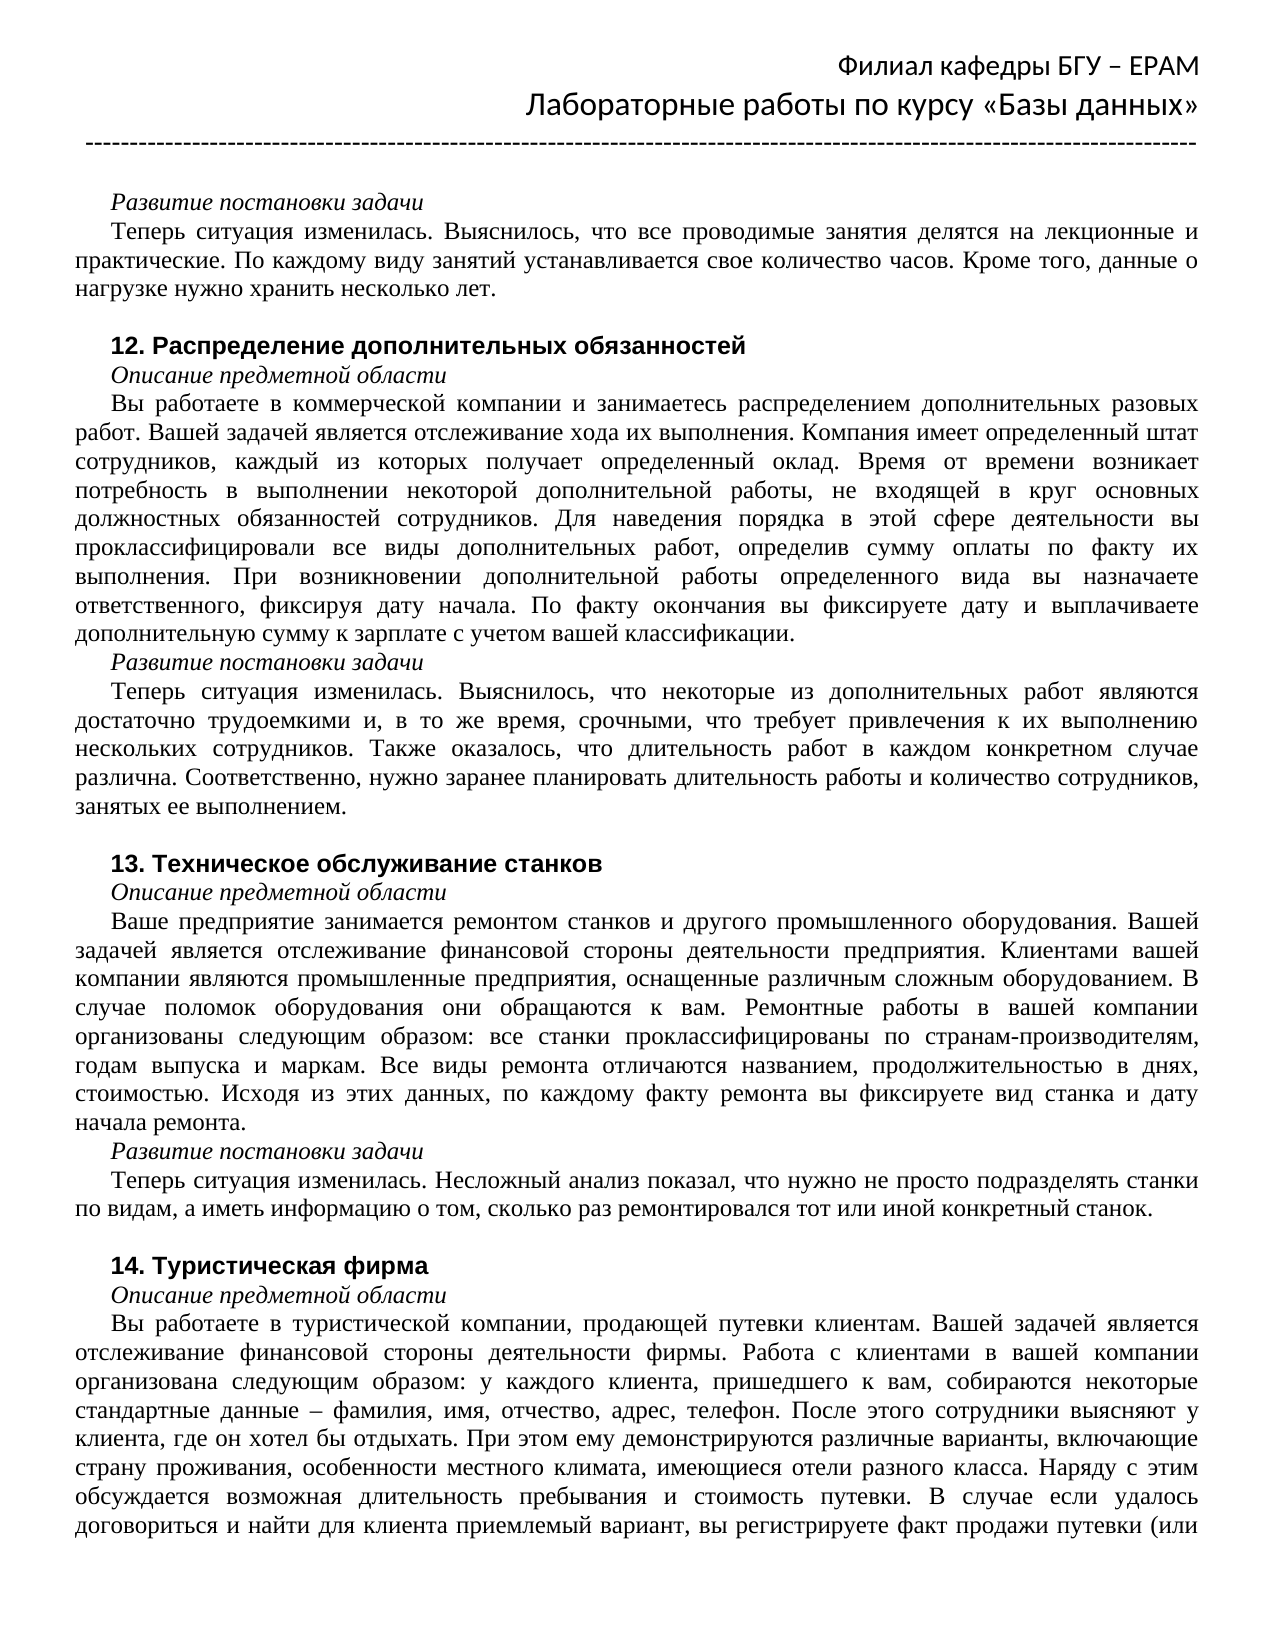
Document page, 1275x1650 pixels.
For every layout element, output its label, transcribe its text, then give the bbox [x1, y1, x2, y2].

text 12. Распределение дополнительных обязанностей [110, 331, 1200, 360]
text Ваше предприятие занимается ремонтом станков и другого промышленного оборудования. Вашей задачей является отслеживание финансовой стороны деятельности предприятия. Клиентами вашей компании являются промышленные предприятия, оснащенные различным сложным оборудованием. В случае поломок оборудования они обращаются к вам. Ремонтные работы в вашей компании организованы следующим образом: все станки проклассифицированы по странам-производителям, годам выпуска и маркам. Все виды ремонта отличаются названием, продолжительностью в днях, стоимостью. Исходя из этих данных, по каждому факту ремонта вы фиксируете вид станка и дату начала ремонта. [75, 906, 1200, 1136]
text Описание предметной области [110, 1280, 1200, 1308]
text Вы работаете в коммерческой компании и занимаетесь распределением дополнительных разовых работ. Вашей задачей является отслеживание хода их выполнения. Компания имеет определенный штат сотрудников, каждый из которых получает определенный оклад. Время от времени возникает потребность в выполнении некоторой дополнительной работы, не входящей в круг основных должностных обязанностей сотрудников. Для наведения порядка в этой сфере деятельности вы проклассифицировали все виды дополнительных работ, определив сумму оплаты по факту их выполнения. При возникновении дополнительной работы определенного вида вы назначаете ответственного, фиксируя дату начала. По факту окончания вы фиксируете дату и выплачиваете дополнительную сумму к зарплате с учетом вашей классификации. [75, 388, 1200, 647]
text Теперь ситуация изменилась. Несложный анализ показал, что нужно не просто подразделять станки по видам, а иметь информацию о том, сколько раз ремонтировался тот или иной конкретный станок. [75, 1165, 1200, 1222]
text 14. Туристическая фирма [110, 1251, 1200, 1280]
text Описание предметной области [110, 360, 1200, 388]
text Развитие постановки задачи [110, 647, 1200, 676]
text Развитие постановки задачи [110, 1136, 1200, 1165]
text Развитие постановки задачи [110, 187, 1200, 216]
text Описание предметной области [110, 877, 1200, 906]
text 13. Техническое обслуживание станков [110, 848, 1200, 877]
text Теперь ситуация изменилась. Выяснилось, что некоторые из дополнительных работ являются достаточно трудоемкими и, в то же время, срочными, что требует привлечения к их выполнению нескольких сотрудников. Также оказалось, что длительность работ в каждом конкретном случае различна. Соответственно, нужно заранее планировать длительность работы и количество сотрудников, занятых ее выполнением. [75, 676, 1200, 820]
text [75, 1308, 1200, 1538]
text Теперь ситуация изменилась. Выяснилось, что все проводимые занятия делятся на лекционные и практические. По каждому виду занятий устанавливается свое количество часов. Кроме того, данные о нагрузке нужно хранить несколько лет. [75, 216, 1200, 302]
